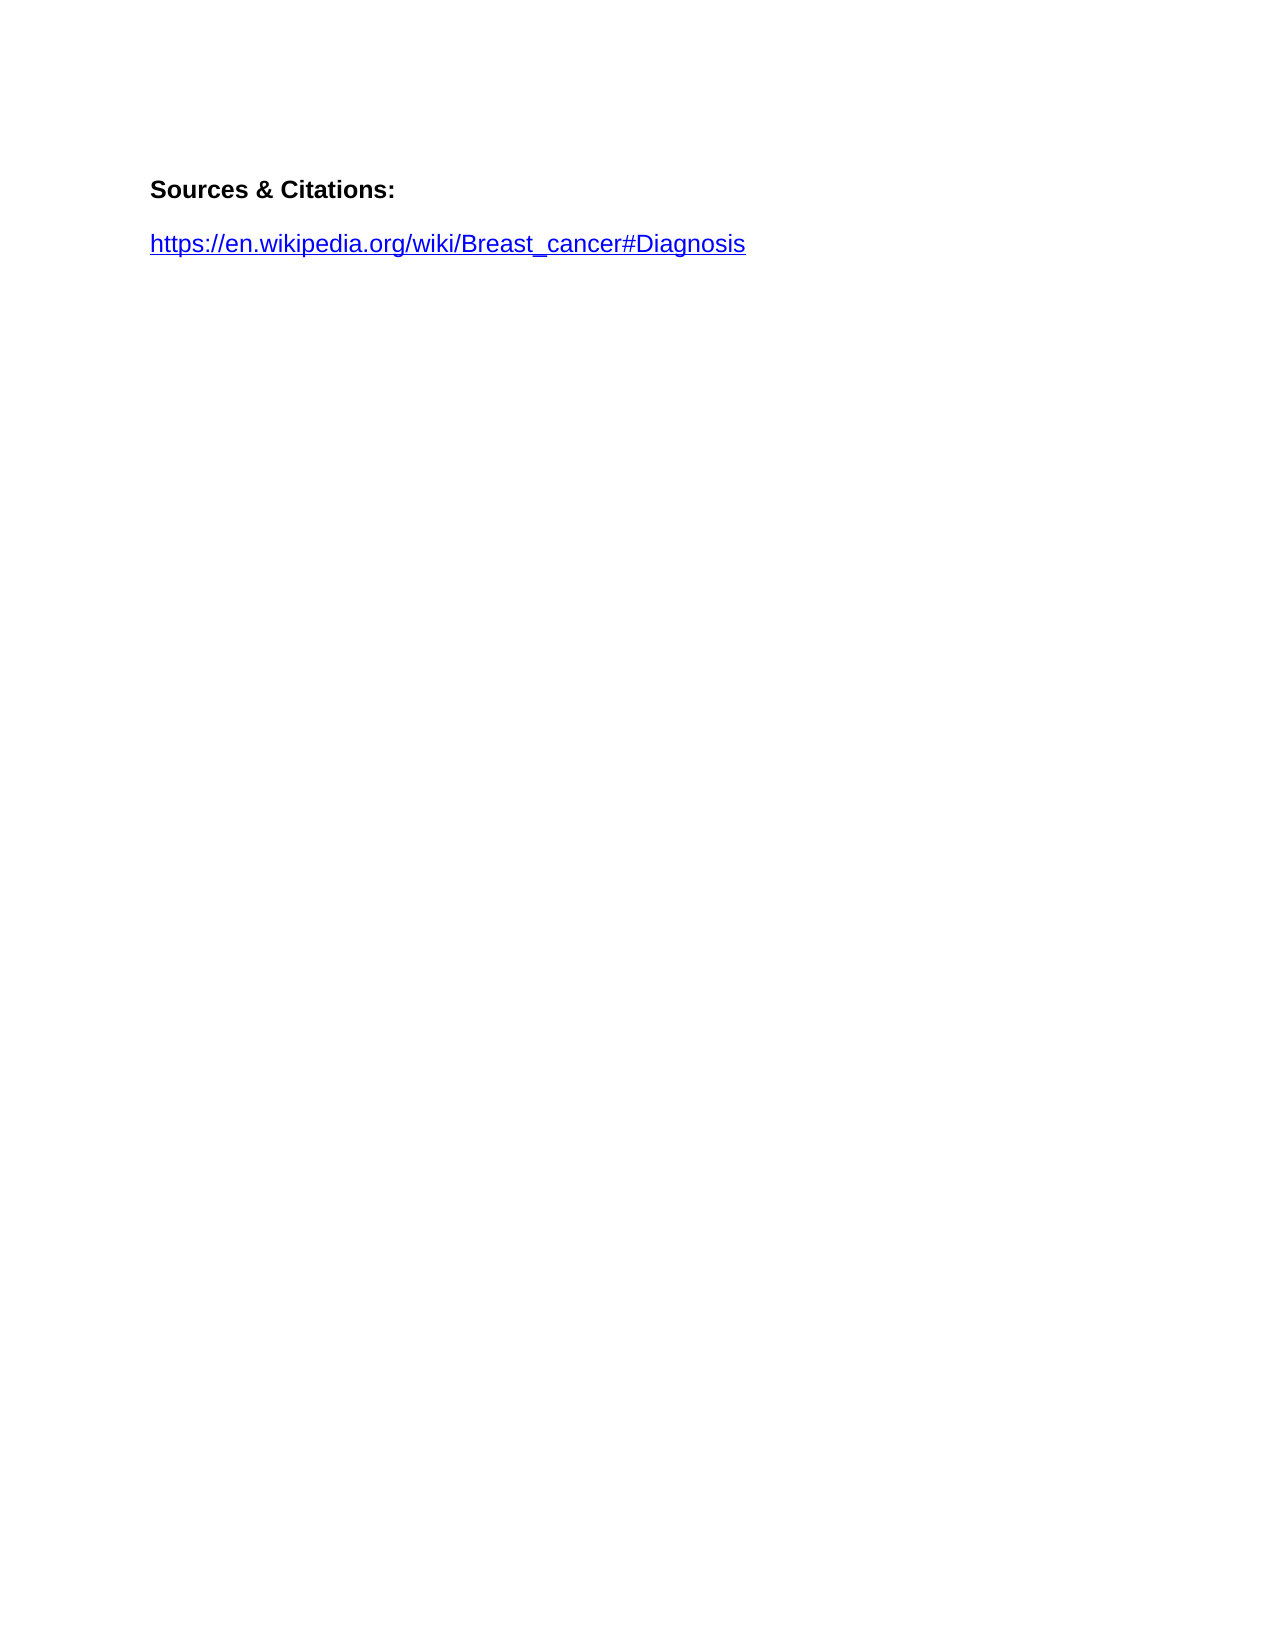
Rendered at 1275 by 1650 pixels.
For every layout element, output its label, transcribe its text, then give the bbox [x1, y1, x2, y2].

text Sources & Citations: [150, 175, 1125, 204]
text https://en.wikipedia.org/wiki/Breast_cancer#Diagnosis [150, 229, 1125, 257]
